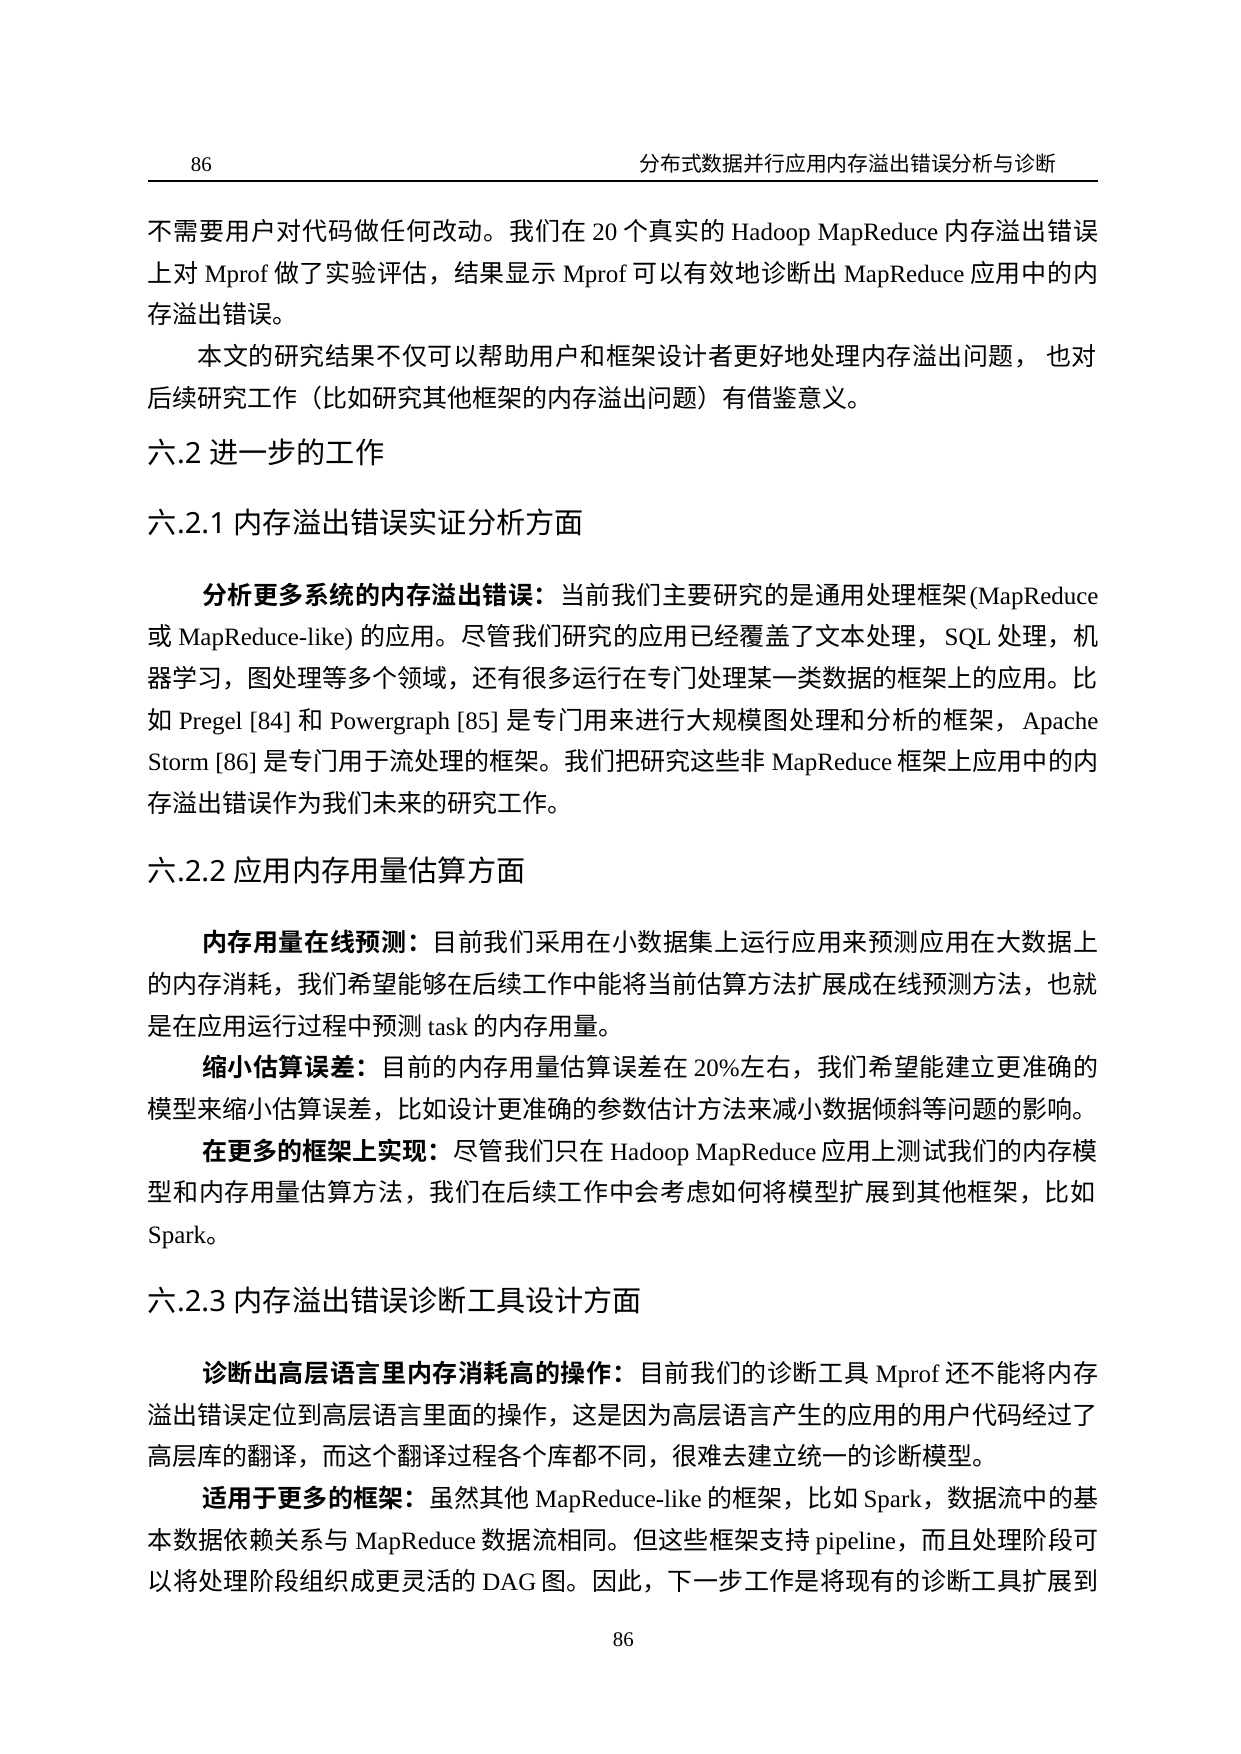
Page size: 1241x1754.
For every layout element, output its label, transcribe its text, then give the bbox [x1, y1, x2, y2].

subtitle 内存溢出错误实证分析方面 [148, 488, 1098, 553]
text 在更多的框架上实现：尽管我们只在Hadoop MapReduce应用上测试我们的内存模型和内存用量估算方法，我们在后续工作中会考虑如何将模型扩展到其他框架，比如Spark。 [148, 1126, 1098, 1251]
subtitle 应用内存用量估算方面 [148, 836, 1098, 901]
text 缩小估算误差：目前的内存用量估算误差在20%左右，我们希望能建立更准确的模型来缩小估算误差，比如设计更准确的参数估计方法来减小数据倾斜等问题的影响。 [148, 1042, 1098, 1126]
text 诊断出高层语言里内存消耗高的操作：目前我们的诊断工具Mprof还不能将内存溢出错误定位到高层语言里面的操作，这是因为高层语言产生的应用的用户代码经过了高层库的翻译，而这个翻译过程各个库都不同，很难去建立统一的诊断模型。 [148, 1348, 1098, 1473]
subtitle 内存溢出错误诊断工具设计方面 [148, 1267, 1098, 1332]
subtitle 进一步的工作 [148, 431, 1098, 472]
text 分析更多系统的内存溢出错误：当前我们主要研究的是通用处理框架(MapReduce或MapReduce-like) 的应用。尽管我们研究的应用已经覆盖了文本处理，SQL处理，机器学习，图处理等多个领域，还有很多运行在专门处理某一类数据的框架上的应用。比如Pregel [84] 和Powergraph [85] 是专门用来进行大规模图处理和分析的框架，Apache Storm [86] 是专门用于流处理的框架。我们把研究这些非MapReduce框架上应用中的内存溢出错误作为我们未来的研究工作。 [148, 570, 1098, 820]
text 本文的研究结果不仅可以帮助用户和框架设计者更好地处理内存溢出问题， 也对后续研究工作（比如研究其他框架的内存溢出问题）有借鉴意义。 [148, 331, 1098, 414]
text 适用于更多的框架：虽然其他MapReduce-like的框架，比如Spark，数据流中的基本数据依赖关系与MapReduce数据流相同。但这些框架支持pipeline，而且处理阶段可以将处理阶段组织成更灵活的DAG图。因此，下一步工作是将现有的诊断工具扩展到其他框架。 [148, 1473, 1098, 1598]
text 内存用量在线预测：目前我们采用在小数据集上运行应用来预测应用在大数据上的内存消耗，我们希望能够在后续工作中能将当前估算方法扩展成在线预测方法，也就是在应用运行过程中预测task的内存用量。 [148, 917, 1098, 1042]
